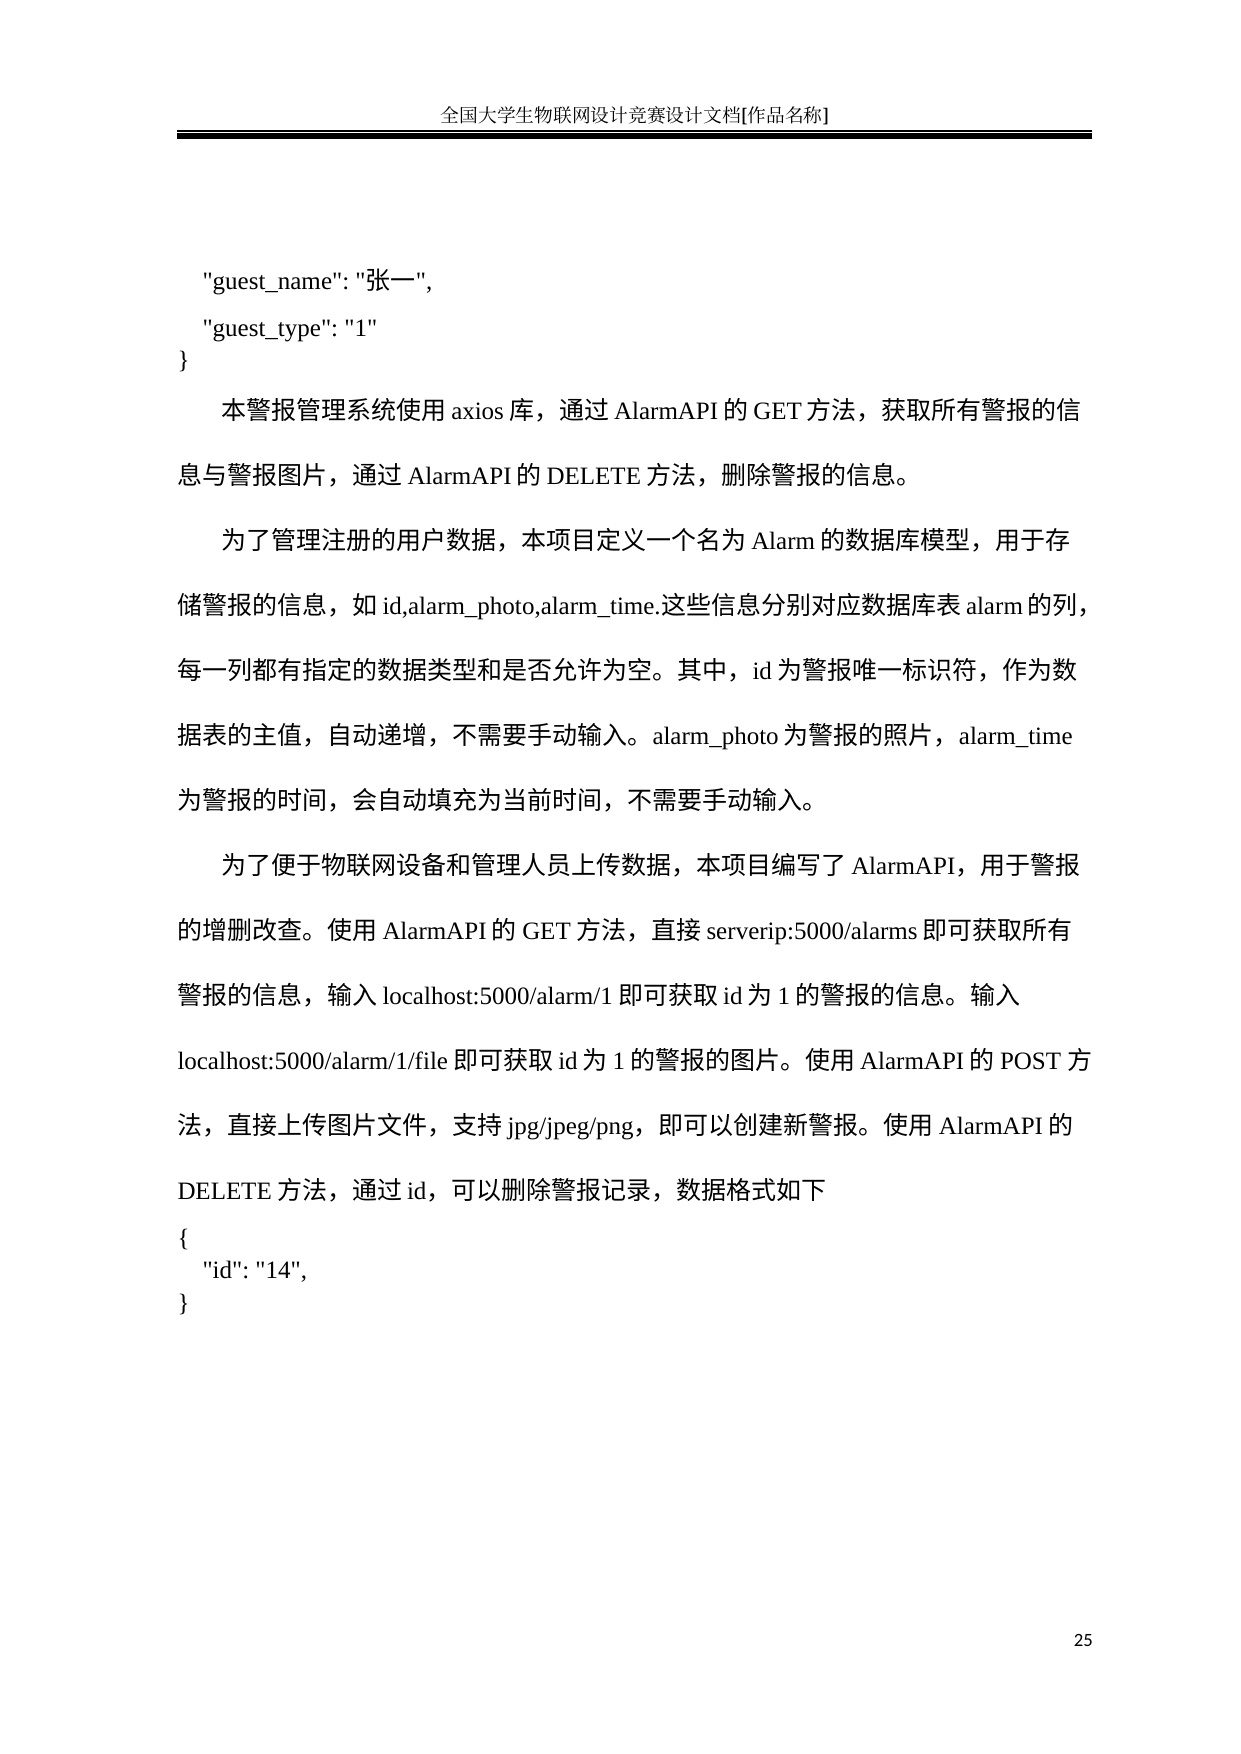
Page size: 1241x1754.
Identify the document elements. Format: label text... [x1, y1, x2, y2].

text "guest_name": "张一", [177, 246, 1092, 311]
text 为了管理注册的用户数据，本项目定义一个名为Alarm的数据库模型，用于存储警报的信息，如id,alarm_photo,alarm_time.这些信息分别对应数据库表alarm的列，每一列都有指定的数据类型和是否允许为空。其中，id为警报唯一标识符，作为数据表的主值，自动递增，不需要手动输入。alarm_photo为警报的照片，alarm_time为警报的时间，会自动填充为当前时间，不需要手动输入。 [177, 506, 1092, 831]
text } [177, 344, 1092, 376]
text 本警报管理系统使用axios库，通过AlarmAPI的GET方法，获取所有警报的信息与警报图片，通过AlarmAPI的DELETE方法，删除警报的信息。 [177, 376, 1092, 506]
text 为了便于物联网设备和管理人员上传数据，本项目编写了AlarmAPI，用于警报的增删改查。使用AlarmAPI的 GET 方法，直接serverip:5000/alarms即可获取所有警报的信息，输入localhost:5000/alarm/1即可获取id为1的警报的信息。输入localhost:5000/alarm/1/file即可获取id为1的警报的图片。使用AlarmAPI的 POST 方法，直接上传图片文件，支持jpg/jpeg/png，即可以创建新警报。使用AlarmAPI的 DELETE方法，通过id，可以删除警报记录，数据格式如下 [177, 831, 1092, 1221]
text { [177, 1221, 1092, 1254]
text "id": "14", [177, 1254, 1092, 1286]
text } [177, 1286, 1092, 1319]
text "guest_type": "1" [177, 311, 1092, 344]
